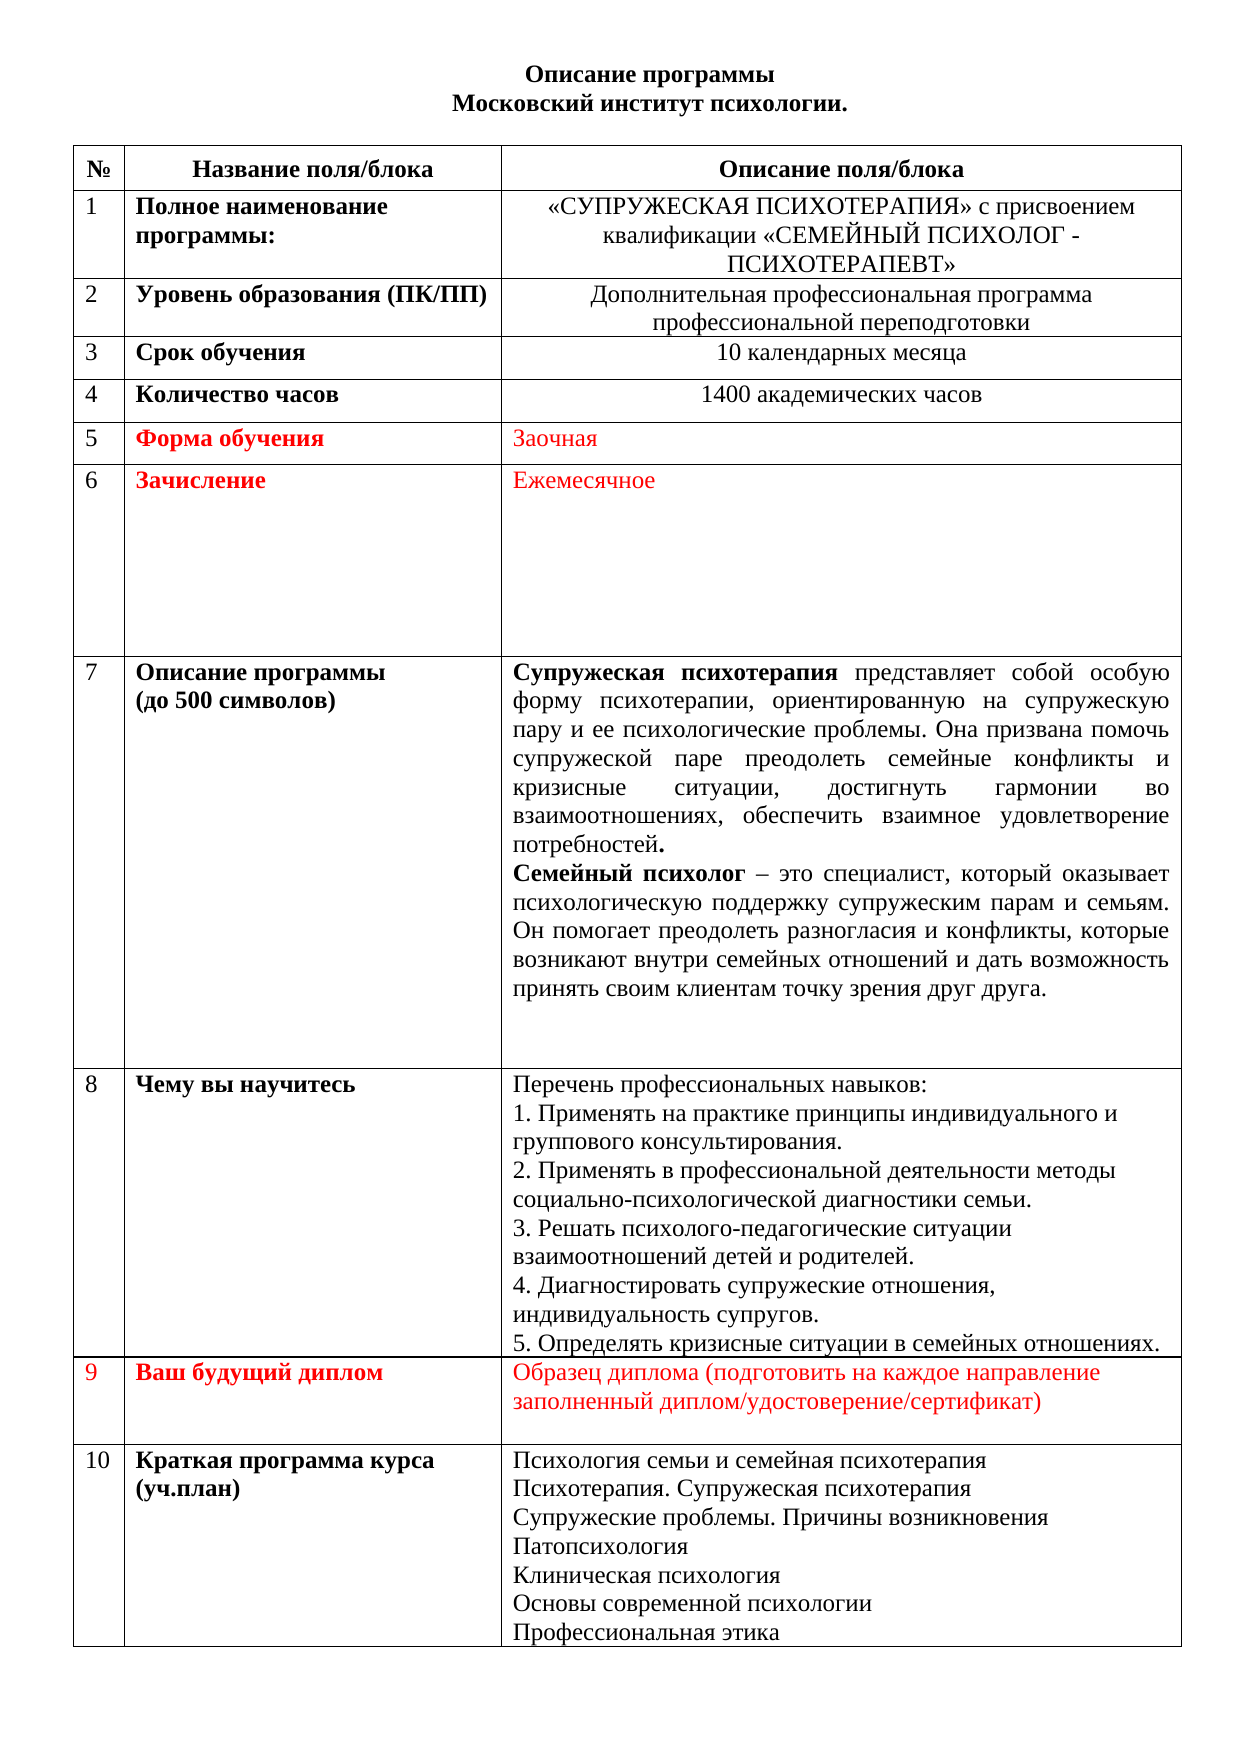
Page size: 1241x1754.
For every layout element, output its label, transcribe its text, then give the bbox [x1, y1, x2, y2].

table_cell 10 календарных месяца [502, 337, 1181, 378]
table_cell 7 [74, 657, 124, 1068]
table_cell 4 [74, 380, 124, 422]
table_cell Перечень профессиональных навыков: 1. Применять на практике принципы индивидуального и группового консультирования. 2. Применять в профессиональной деятельности методы социально-психологической диагностики семьи. 3. Решать психолого-педагогические ситуации взаимоотношений детей и родителей. 4. Диагностировать супружеские отношения, индивидуальность супругов. 5. Определять кризисные ситуации в семейных отношениях. [502, 1069, 1181, 1356]
table_cell Уровень образования (ПК/ПП) [125, 279, 501, 336]
table_cell Чему вы научитесь [125, 1069, 501, 1356]
table_cell 6 [74, 465, 124, 656]
table_header № [74, 146, 124, 190]
table_cell Ваш будущий диплом [125, 1358, 501, 1444]
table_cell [502, 1445, 1181, 1646]
table_cell Супружеская психотерапия представляет собой особую форму психотерапии, ориентированную на супружескую пару и ее психологические проблемы. Она призвана помочь супружеской паре преодолеть семейные конфликты и кризисные ситуации, достигнуть гармонии во взаимоотношениях, обеспечить взаимное удовлетворение потребностей. Семейный психолог – это специалист, который оказывает психологическую поддержку супружеским парам и семьям. Он помогает преодолеть разногласия и конфликты, которые возникают внутри семейных отношений и дать возможность принять своим клиентам точку зрения друг друга. [502, 657, 1181, 1068]
table_cell Форма обучения [125, 423, 501, 464]
table_cell Описание программы (до 500 символов) [125, 657, 501, 1068]
text Московский институт психологии. [118, 88, 1181, 117]
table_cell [125, 1445, 501, 1646]
table_header Описание поля/блока [502, 146, 1181, 190]
table_cell «СУПРУЖЕСКАЯ ПСИХОТЕРАПИЯ» с присвоением квалификации «СЕМЕЙНЫЙ ПСИХОЛОГ - ПСИХОТЕРАПЕВТ» [502, 191, 1181, 278]
table_cell 1 [74, 191, 124, 278]
table_cell 5 [74, 423, 124, 464]
table_cell Полное наименование программы: [125, 191, 501, 278]
table_cell 8 [74, 1069, 124, 1356]
table_cell 10 [74, 1445, 124, 1646]
table_cell Зачисление [125, 465, 501, 656]
table_header Название поля/блока [125, 146, 501, 190]
table_cell 2 [74, 279, 124, 336]
table_cell 9 [74, 1358, 124, 1444]
table_cell Количество часов [125, 380, 501, 422]
table_cell 3 [74, 337, 124, 378]
table_cell Дополнительная профессиональная программа профессиональной переподготовки [502, 279, 1181, 336]
table_cell Заочная [502, 423, 1181, 464]
text Описание программы [118, 59, 1181, 88]
table_cell Срок обучения [125, 337, 501, 378]
table_cell Образец диплома (подготовить на каждое направление заполненный диплом/удостоверение/сертификат) [502, 1358, 1181, 1444]
table_cell Ежемесячное [502, 465, 1181, 656]
table_cell 1400 академических часов [502, 380, 1181, 422]
